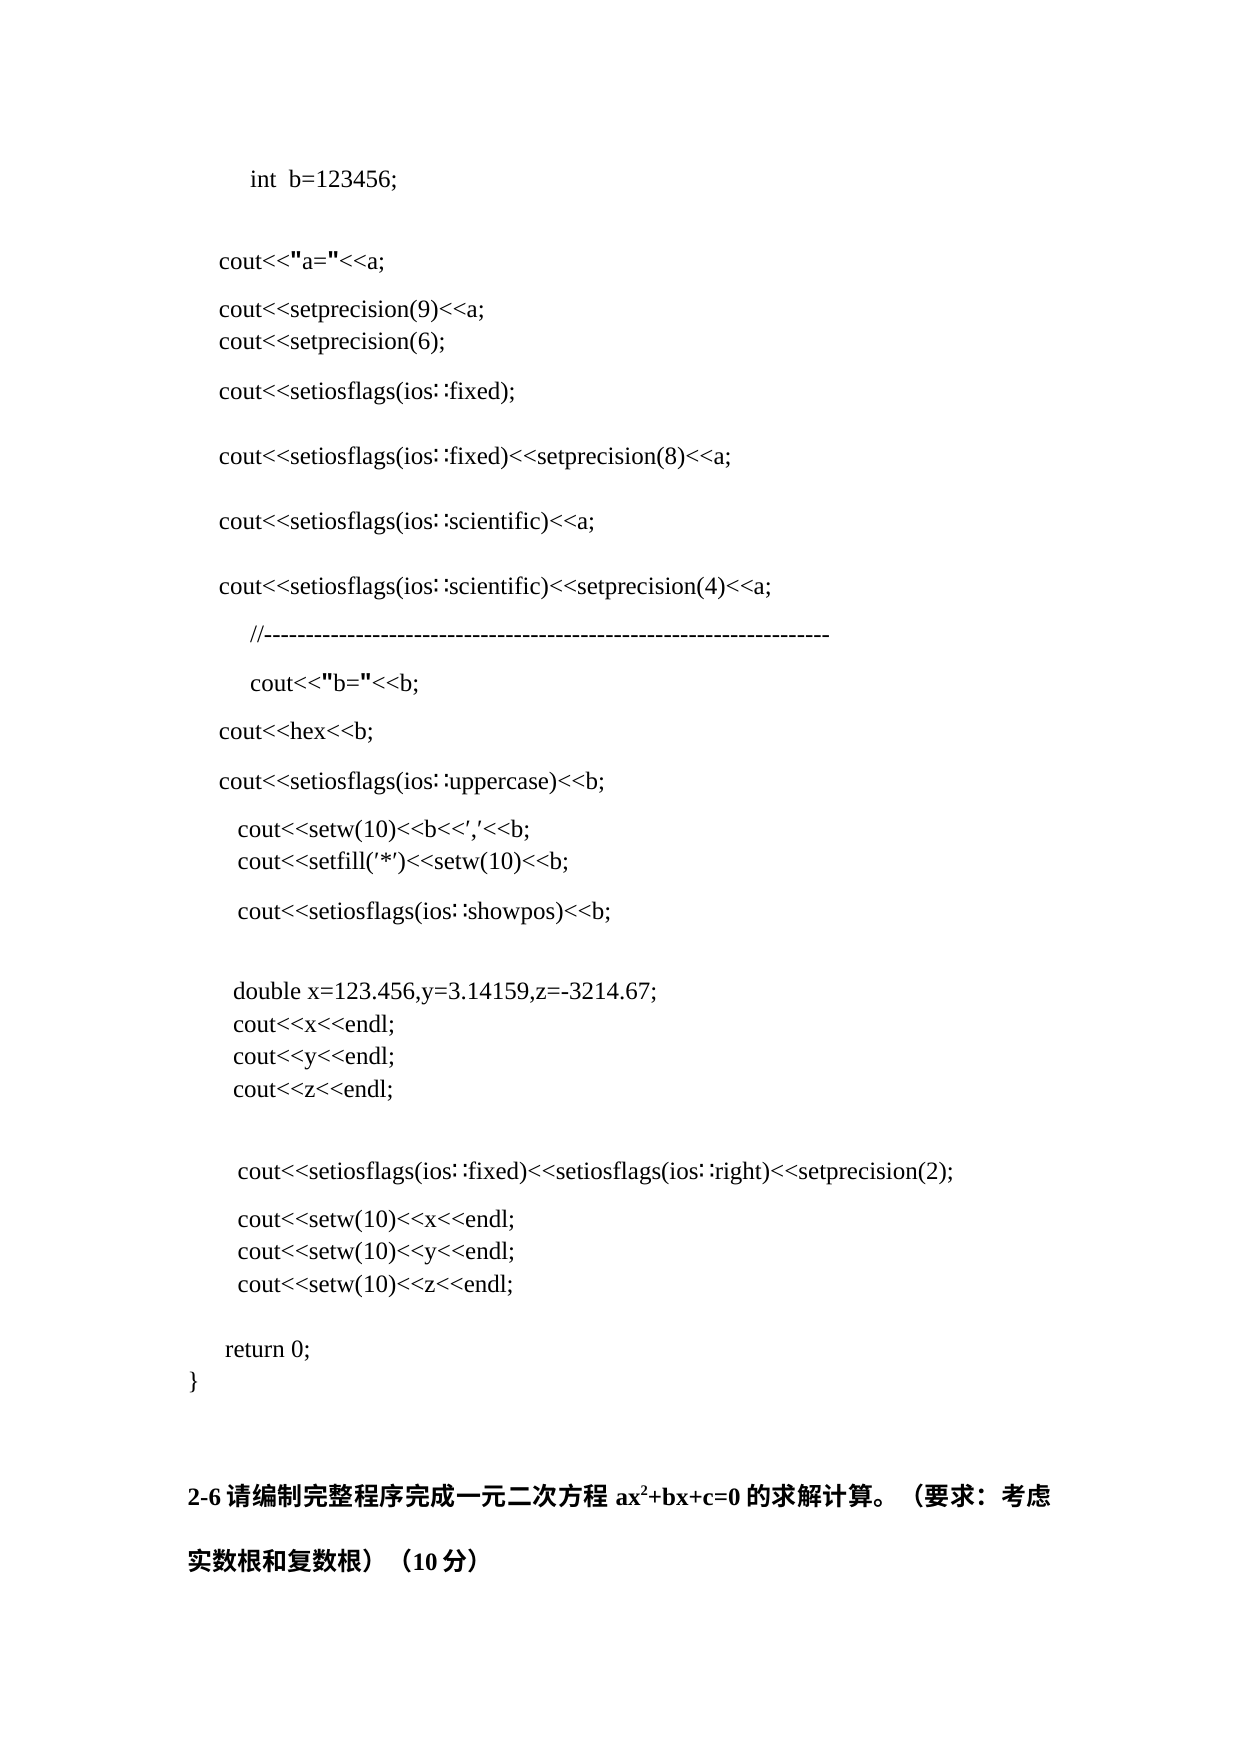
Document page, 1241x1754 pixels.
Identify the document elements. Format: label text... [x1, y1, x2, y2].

text return 0; [187, 1332, 1053, 1364]
text cout<<setw(10)<<y<<endl; [187, 1234, 1053, 1267]
text cout<<setfill(′*′)<<setw(10)<<b; [187, 844, 1053, 877]
text cout<<"b="<<b; [187, 649, 1053, 714]
text 2-6请编制完整程序完成一元二次方程ax2+bx+c=0的求解计算。（要求：考虑实数根和复数根）（10分） [187, 1462, 1053, 1592]
text cout<<setw(10)<<z<<endl; [187, 1267, 1053, 1299]
text cout<<y<<endl; [187, 1039, 1053, 1072]
text } [187, 1364, 1053, 1397]
text cout<<setiosflags(ios∷showpos)<<b; [187, 877, 1053, 942]
text //-------------------------------------------------------------------- [187, 617, 1053, 649]
text cout<<setiosflags(ios∷scientific)<<a; [187, 487, 1053, 552]
text cout<<z<<endl; [187, 1072, 1053, 1104]
text cout<<setprecision(9)<<a; [187, 292, 1053, 324]
text cout<<"a="<<a; [187, 227, 1053, 292]
text double x=123.456,y=3.14159,z=-3214.67; [187, 974, 1053, 1007]
text cout<<setiosflags(ios∷fixed); [187, 357, 1053, 422]
text cout<<hex<<b; [187, 714, 1053, 747]
text int b=123456; [187, 162, 1053, 194]
text cout<<setiosflags(ios∷scientific)<<setprecision(4)<<a; [187, 552, 1053, 617]
text cout<<setiosflags(ios∷uppercase)<<b; [187, 747, 1053, 812]
text cout<<setw(10)<<b<<′,′<<b; [187, 812, 1053, 844]
text cout<<setiosflags(ios∷fixed)<<setprecision(8)<<a; [187, 422, 1053, 487]
text cout<<setiosflags(ios∷fixed)<<setiosflags(ios∷right)<<setprecision(2); [187, 1137, 1053, 1202]
text cout<<setprecision(6); [187, 324, 1053, 357]
text cout<<x<<endl; [187, 1007, 1053, 1039]
text cout<<setw(10)<<x<<endl; [187, 1202, 1053, 1234]
